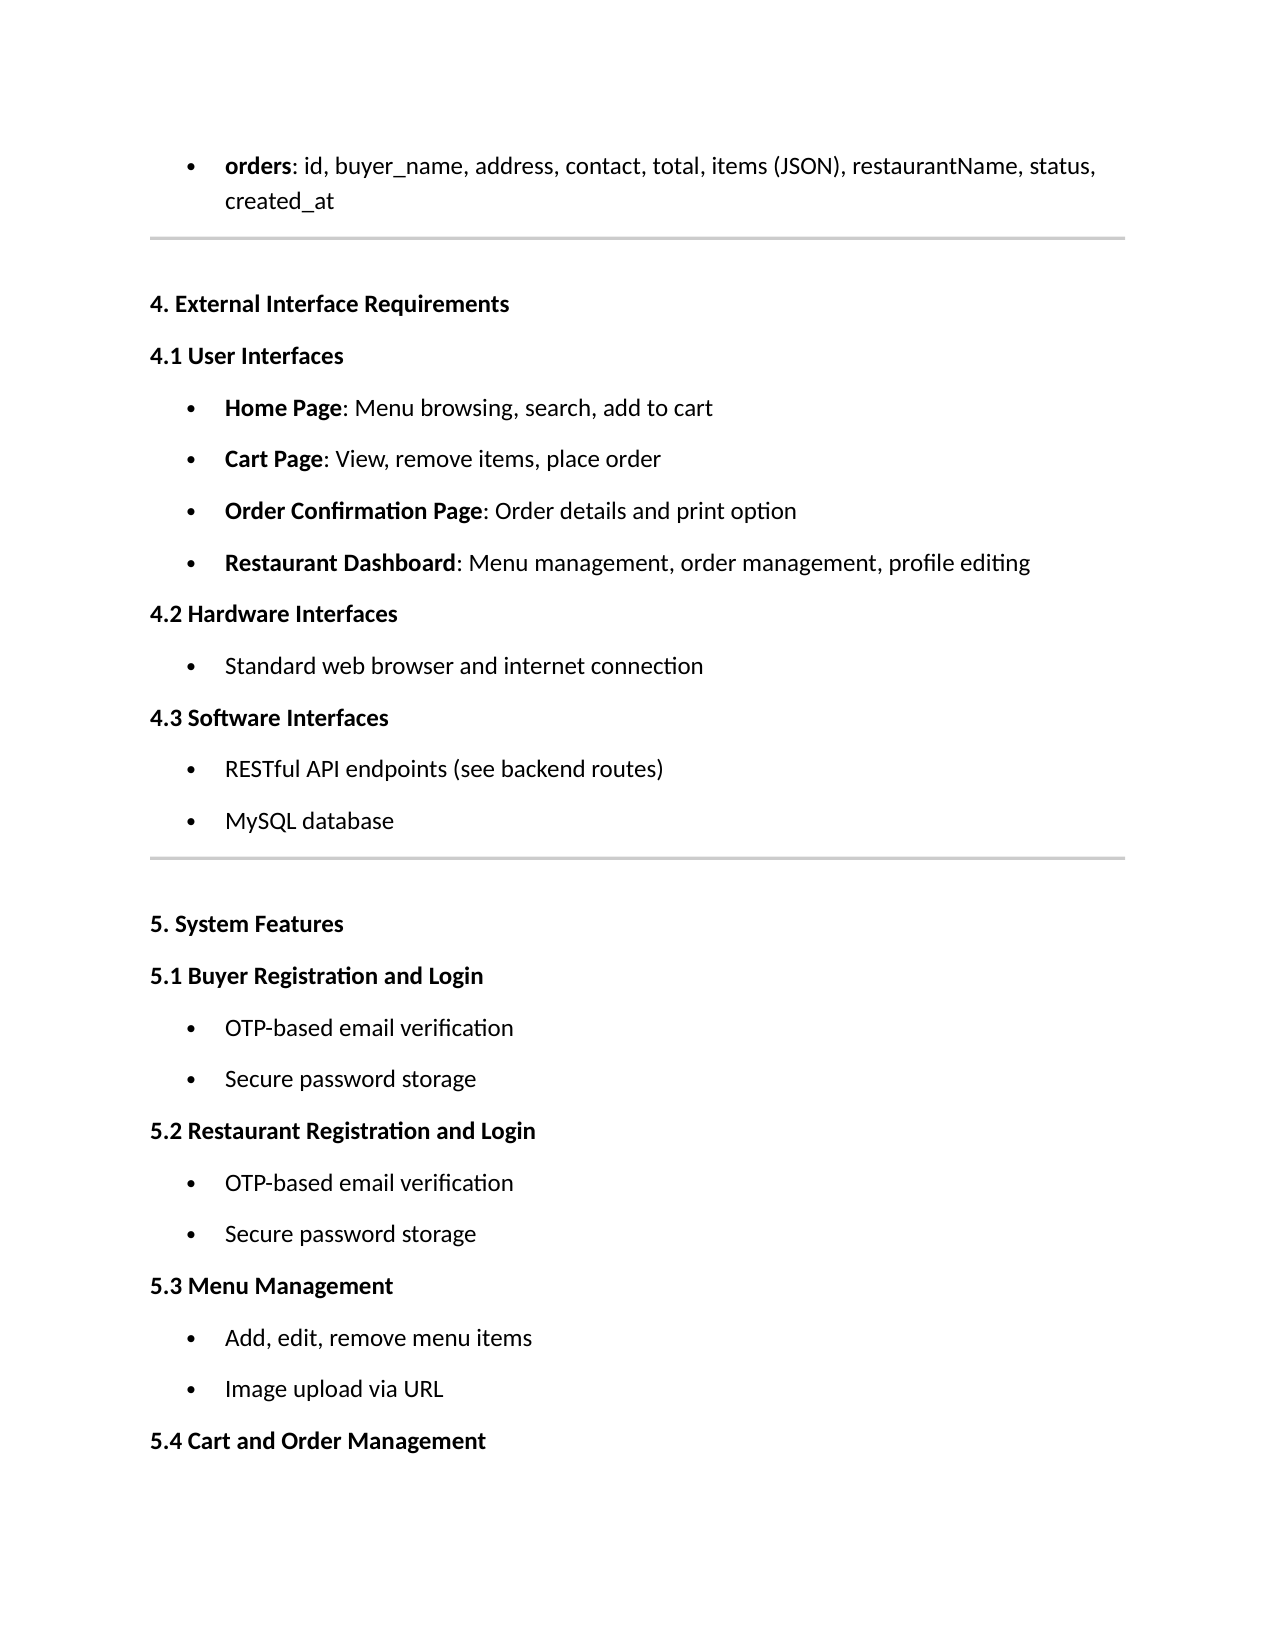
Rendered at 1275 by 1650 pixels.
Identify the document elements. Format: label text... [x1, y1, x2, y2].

list Standard web browser and internet connection [187, 650, 1125, 681]
list Cart Page: View, remove items, place order [187, 443, 1125, 474]
list RESTful API endpoints (see backend routes) [187, 753, 1125, 784]
list Restaurant Dashboard: Menu management, order management, profile editing [187, 547, 1125, 577]
text 5.1 Buyer Registration and Login [150, 960, 1125, 991]
list Image upload via URL [187, 1373, 1125, 1404]
text 4.2 Hardware Interfaces [150, 598, 1125, 629]
list Home Page: Menu browsing, search, add to cart [187, 392, 1125, 422]
text 4.3 Software Interfaces [150, 702, 1125, 732]
text 5.4 Cart and Order Management [150, 1425, 1125, 1456]
list MySQL database [187, 805, 1125, 836]
list Secure password storage [187, 1063, 1125, 1094]
text 5.2 Restaurant Registration and Login [150, 1115, 1125, 1146]
list OTP-based email verification [187, 1167, 1125, 1197]
text 4.1 User Interfaces [150, 340, 1125, 371]
list Order Confirmation Page: Order details and print option [187, 495, 1125, 526]
list OTP-based email verification [187, 1012, 1125, 1042]
list Add, edit, remove menu items [187, 1322, 1125, 1352]
text 4. External Interface Requirements [150, 288, 1125, 319]
text 5.3 Menu Management [150, 1270, 1125, 1301]
list Secure password storage [187, 1218, 1125, 1249]
list orders: id, buyer_name, address, contact, total, items (JSON), restaurantName, status, created_at [187, 150, 1125, 216]
text 5. System Features [150, 908, 1125, 939]
